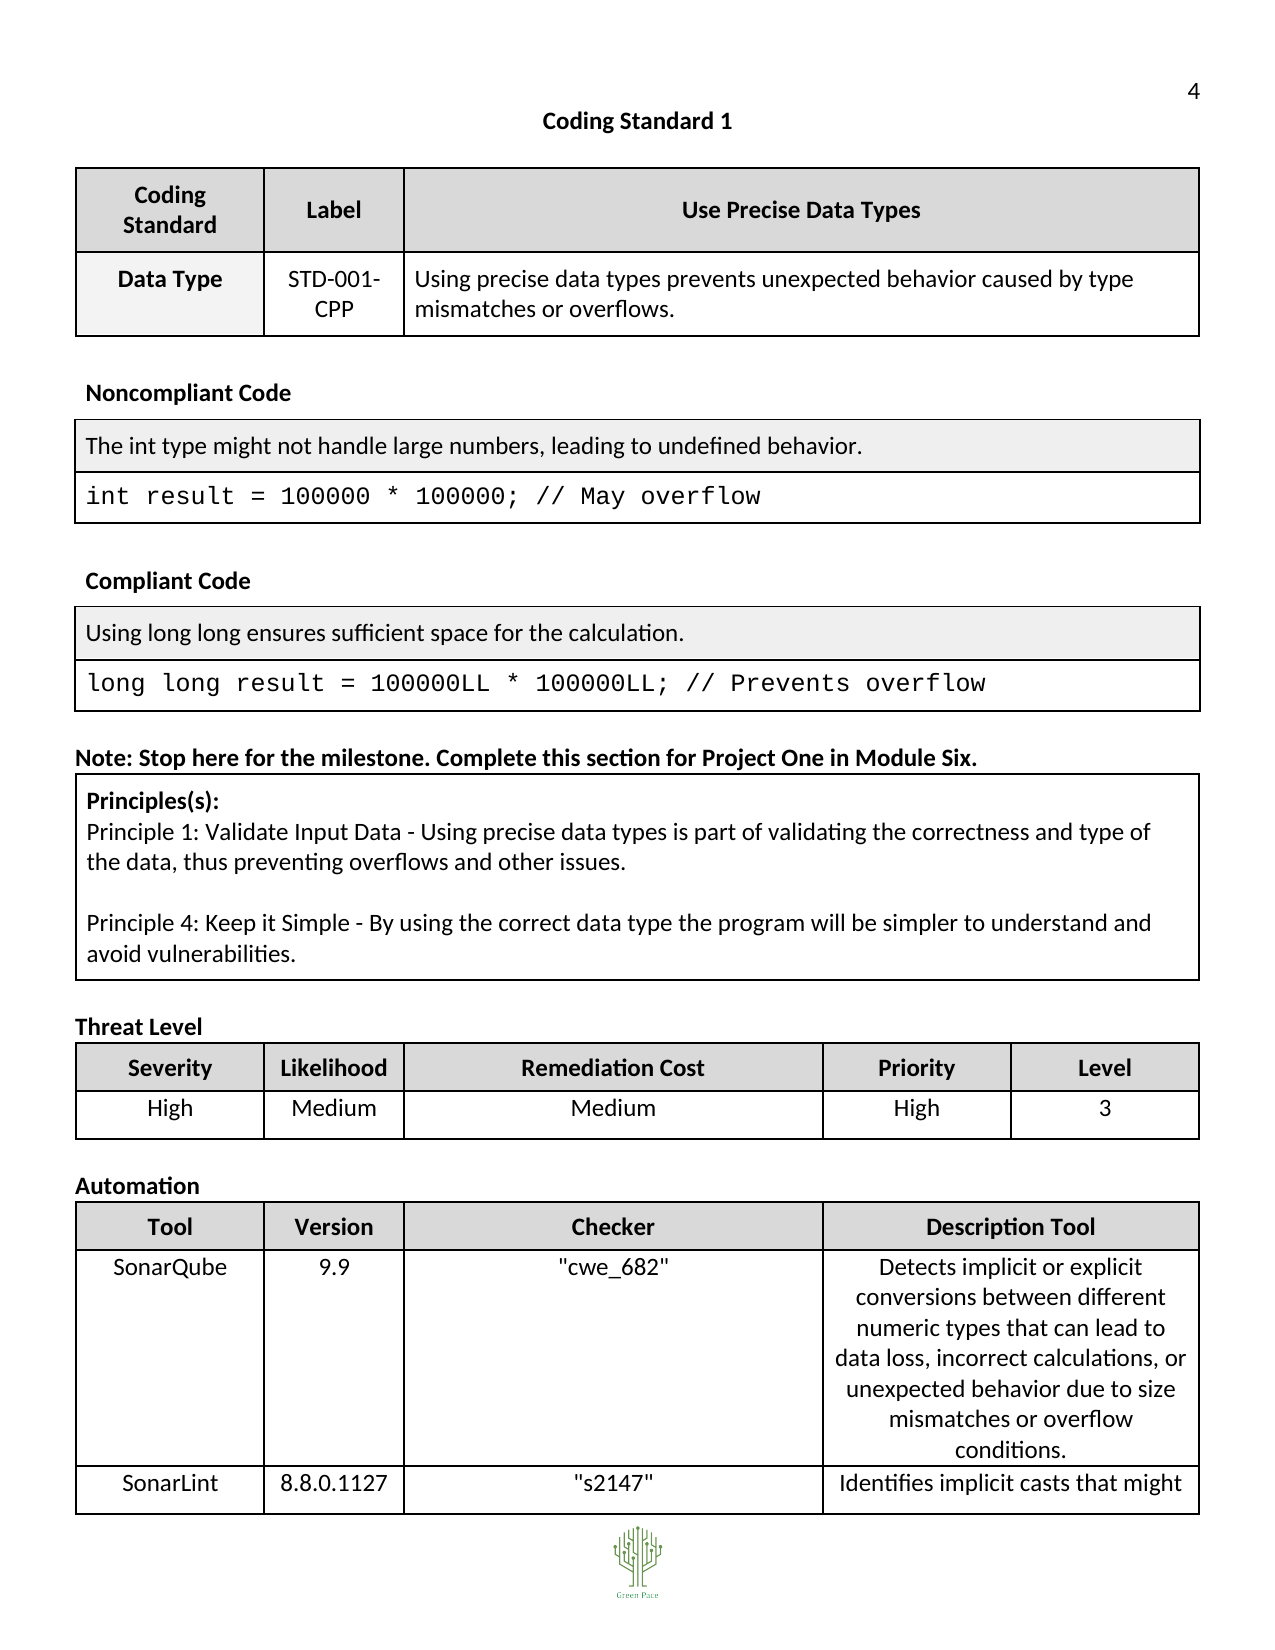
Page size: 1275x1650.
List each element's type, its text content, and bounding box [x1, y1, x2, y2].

table_header Compliant Code [75, 555, 1200, 606]
table_header Coding Standard [77, 169, 263, 251]
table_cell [824, 1467, 1198, 1512]
table_header Principles(s): Principle 1: Validate Input Data - Using precise data types is part of validating the correctness and type of the data, thus preventing overflows and other issues. Principle 4: Keep it Simple - By using the correct data type the program will be simpler to understand and avoid vulnerabilities. [77, 775, 1198, 979]
table_header Severity [77, 1044, 263, 1090]
table_cell 9.9 [265, 1251, 403, 1464]
table_cell Detects implicit or explicit conversions between different numeric types that can lead to data loss, incorrect calculations, or unexpected behavior due to size mismatches or overflow conditions. [824, 1251, 1198, 1464]
table_header Likelihood [265, 1044, 403, 1090]
table_header Description Tool [824, 1203, 1198, 1249]
picture [605, 1521, 670, 1606]
table_cell SonarLint [77, 1467, 263, 1512]
table_header Noncompliant Code [75, 367, 1200, 418]
table_header Checker [405, 1203, 822, 1249]
table_cell Using precise data types prevents unexpected behavior caused by type mismatches or overflows. [405, 253, 1198, 334]
table_cell int result = 100000 * 100000; // May overflow [76, 473, 1199, 522]
text Automation [75, 1170, 1200, 1201]
table_header Version [265, 1203, 403, 1249]
table_cell "cwe_682" [405, 1251, 822, 1464]
table_cell 8.8.0.11278 [265, 1467, 403, 1512]
table_cell SonarQube [77, 1251, 263, 1464]
table_header Priority [824, 1044, 1010, 1090]
table_cell Medium [405, 1092, 822, 1138]
text Threat Level [75, 1011, 1200, 1042]
text Note: Stop here for the milestone. Complete this section for Project One in Module Six. [75, 742, 1200, 773]
table_cell High [824, 1092, 1010, 1138]
table_cell Data Type [77, 253, 263, 334]
table_header Use Precise Data Types [405, 169, 1198, 251]
table_header Level [1012, 1044, 1198, 1090]
subtitle Coding Standard 1 [75, 106, 1200, 136]
table_cell long long result = 100000LL * 100000LL; // Prevents overflow [76, 661, 1199, 710]
table_cell Using long long ensures sufficient space for the calculation. [76, 607, 1199, 658]
table_cell Medium [265, 1092, 403, 1138]
table_cell High [77, 1092, 263, 1138]
table_header Remediation Cost [405, 1044, 822, 1090]
table_cell The int type might not handle large numbers, leading to undefined behavior. [76, 420, 1199, 471]
table_cell 3 [1012, 1092, 1198, 1138]
table_header Label [265, 169, 403, 251]
table_cell STD-001-CPP [265, 253, 403, 334]
table_cell "s2147" [405, 1467, 822, 1512]
table_header Tool [77, 1203, 263, 1249]
